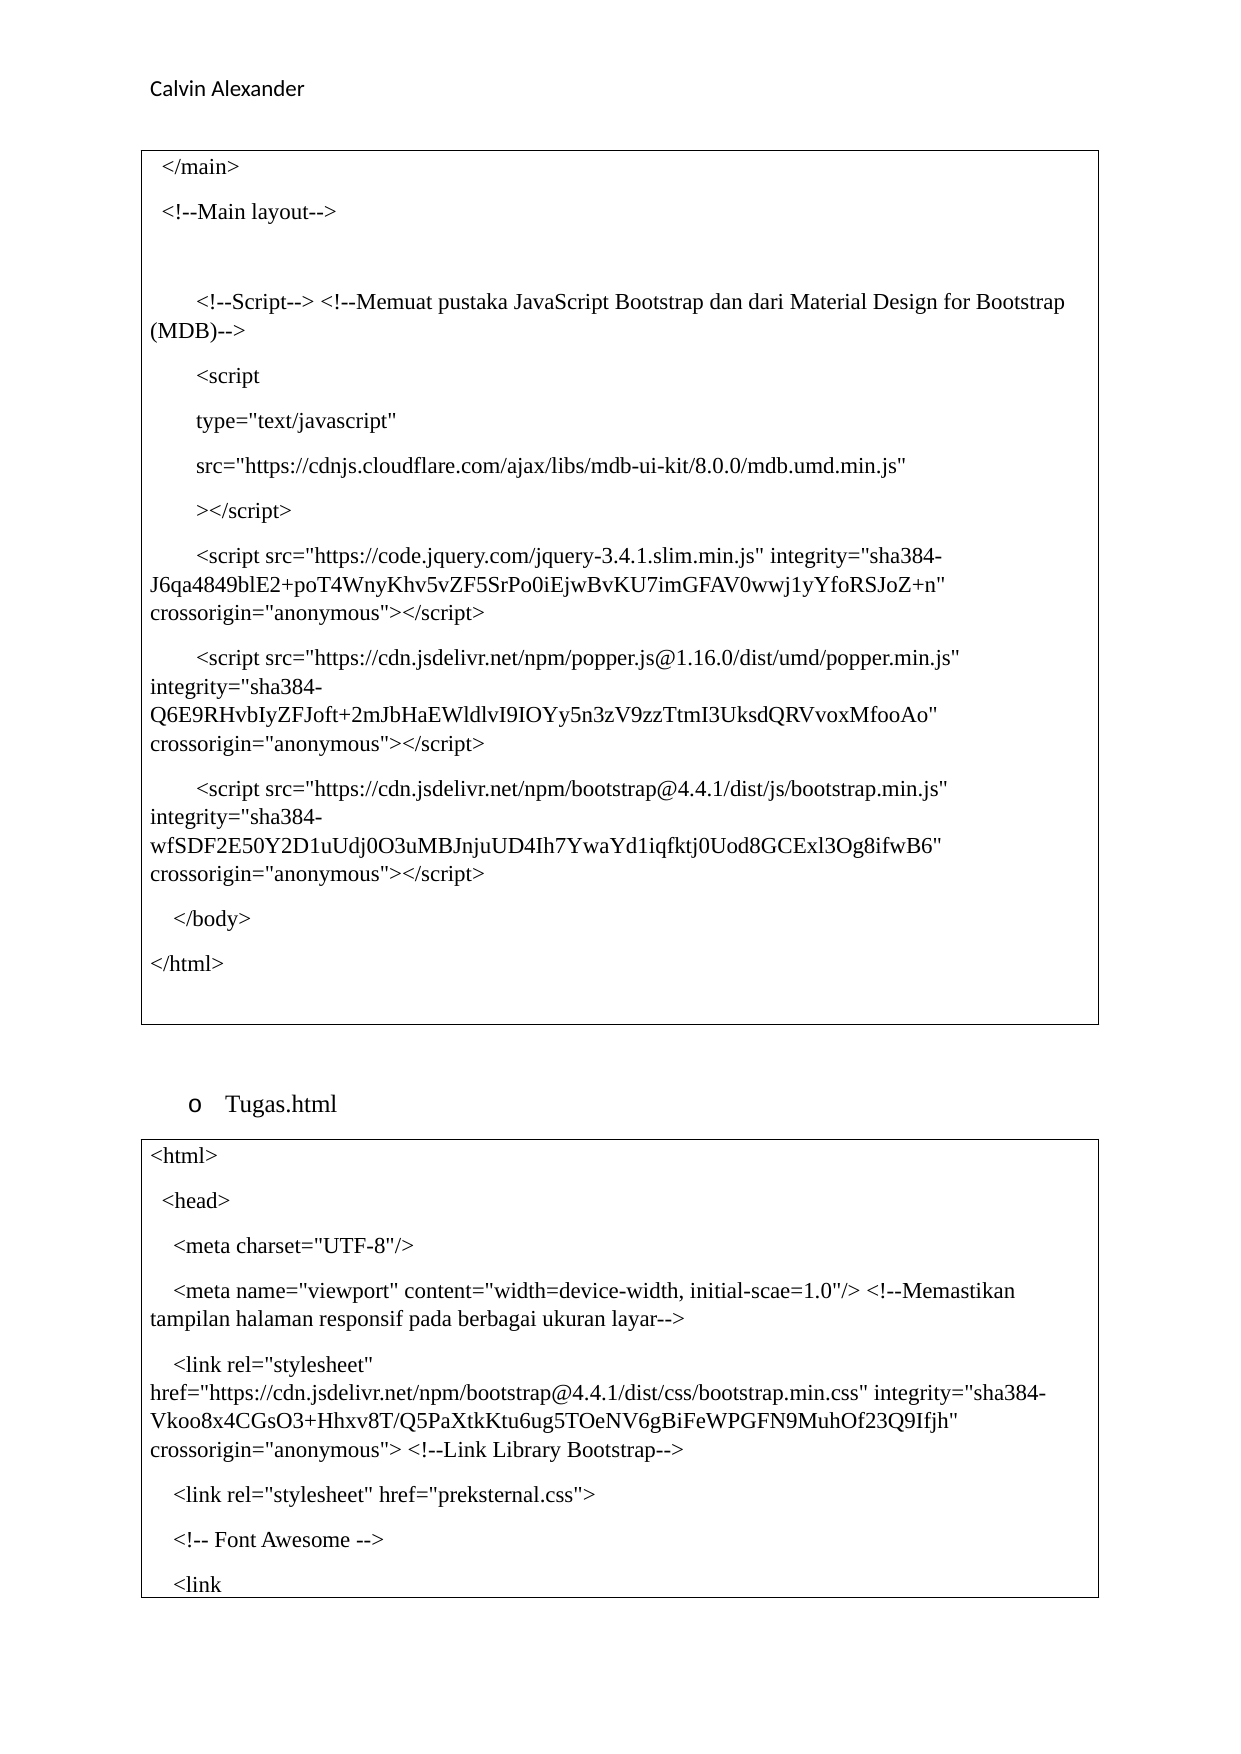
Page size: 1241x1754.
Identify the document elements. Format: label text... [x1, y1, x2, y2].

text </main> [142, 151, 1098, 179]
text ></script> [142, 494, 1098, 524]
text <link [142, 1568, 1098, 1597]
text <html> [142, 1140, 1098, 1168]
list Tugas.html [187, 1089, 1090, 1119]
text <meta name="viewport" content="width=device-width, initial-scae=1.0"/> <!--Memastikan tampilan halaman responsif pada berbagai ukuran layar--> [142, 1274, 1098, 1332]
text type="text/javascript" [142, 404, 1098, 433]
text <script [142, 359, 1098, 388]
text <!-- Font Awesome --> [142, 1523, 1098, 1552]
text <meta charset="UTF-8"/> [142, 1229, 1098, 1258]
text </body> [142, 902, 1098, 932]
text <script src="https://cdn.jsdelivr.net/npm/popper.js@1.16.0/dist/umd/popper.min.js" integrity="sha384-Q6E9RHvbIyZFJoft+2mJbHaEWldlvI9IOYy5n3zV9zzTtmI3UksdQRVvoxMfooAo" crossorigin="anonymous"></script> [142, 641, 1098, 756]
text <!--Main layout--> [142, 195, 1098, 224]
text <link rel="stylesheet" href="https://cdn.jsdelivr.net/npm/bootstrap@4.4.1/dist/css/bootstrap.min.css" integrity="sha384-Vkoo8x4CGsO3+Hhxv8T/Q5PaXtkKtu6ug5TOeNV6gBiFeWPGFN9MuhOf23Q9Ifjh" crossorigin="anonymous"> <!--Link Library Bootstrap--> [142, 1347, 1098, 1462]
text src="https://cdnjs.cloudflare.com/ajax/libs/mdb-ui-kit/8.0.0/mdb.umd.min.js" [142, 449, 1098, 478]
text <script src="https://cdn.jsdelivr.net/npm/bootstrap@4.4.1/dist/js/bootstrap.min.js" integrity="sha384-wfSDF2E50Y2D1uUdj0O3uMBJnjuUD4Ih7YwaYd1iqfktj0Uod8GCExl3Og8ifwB6" crossorigin="anonymous"></script> [142, 772, 1098, 886]
text <script src="https://code.jquery.com/jquery-3.4.1.slim.min.js" integrity="sha384-J6qa4849blE2+poT4WnyKhv5vZF5SrPo0iEjwBvKU7imGFAV0wwj1yYfoRSJoZ+n" crossorigin="anonymous"></script> [142, 539, 1098, 626]
text <!--Script--> <!--Memuat pustaka JavaScript Bootstrap dan dari Material Design for Bootstrap (MDB)--> [142, 285, 1098, 343]
text <head> [142, 1184, 1098, 1213]
text </html> [142, 947, 1098, 977]
text <link rel="stylesheet" href="preksternal.css"> [142, 1478, 1098, 1507]
